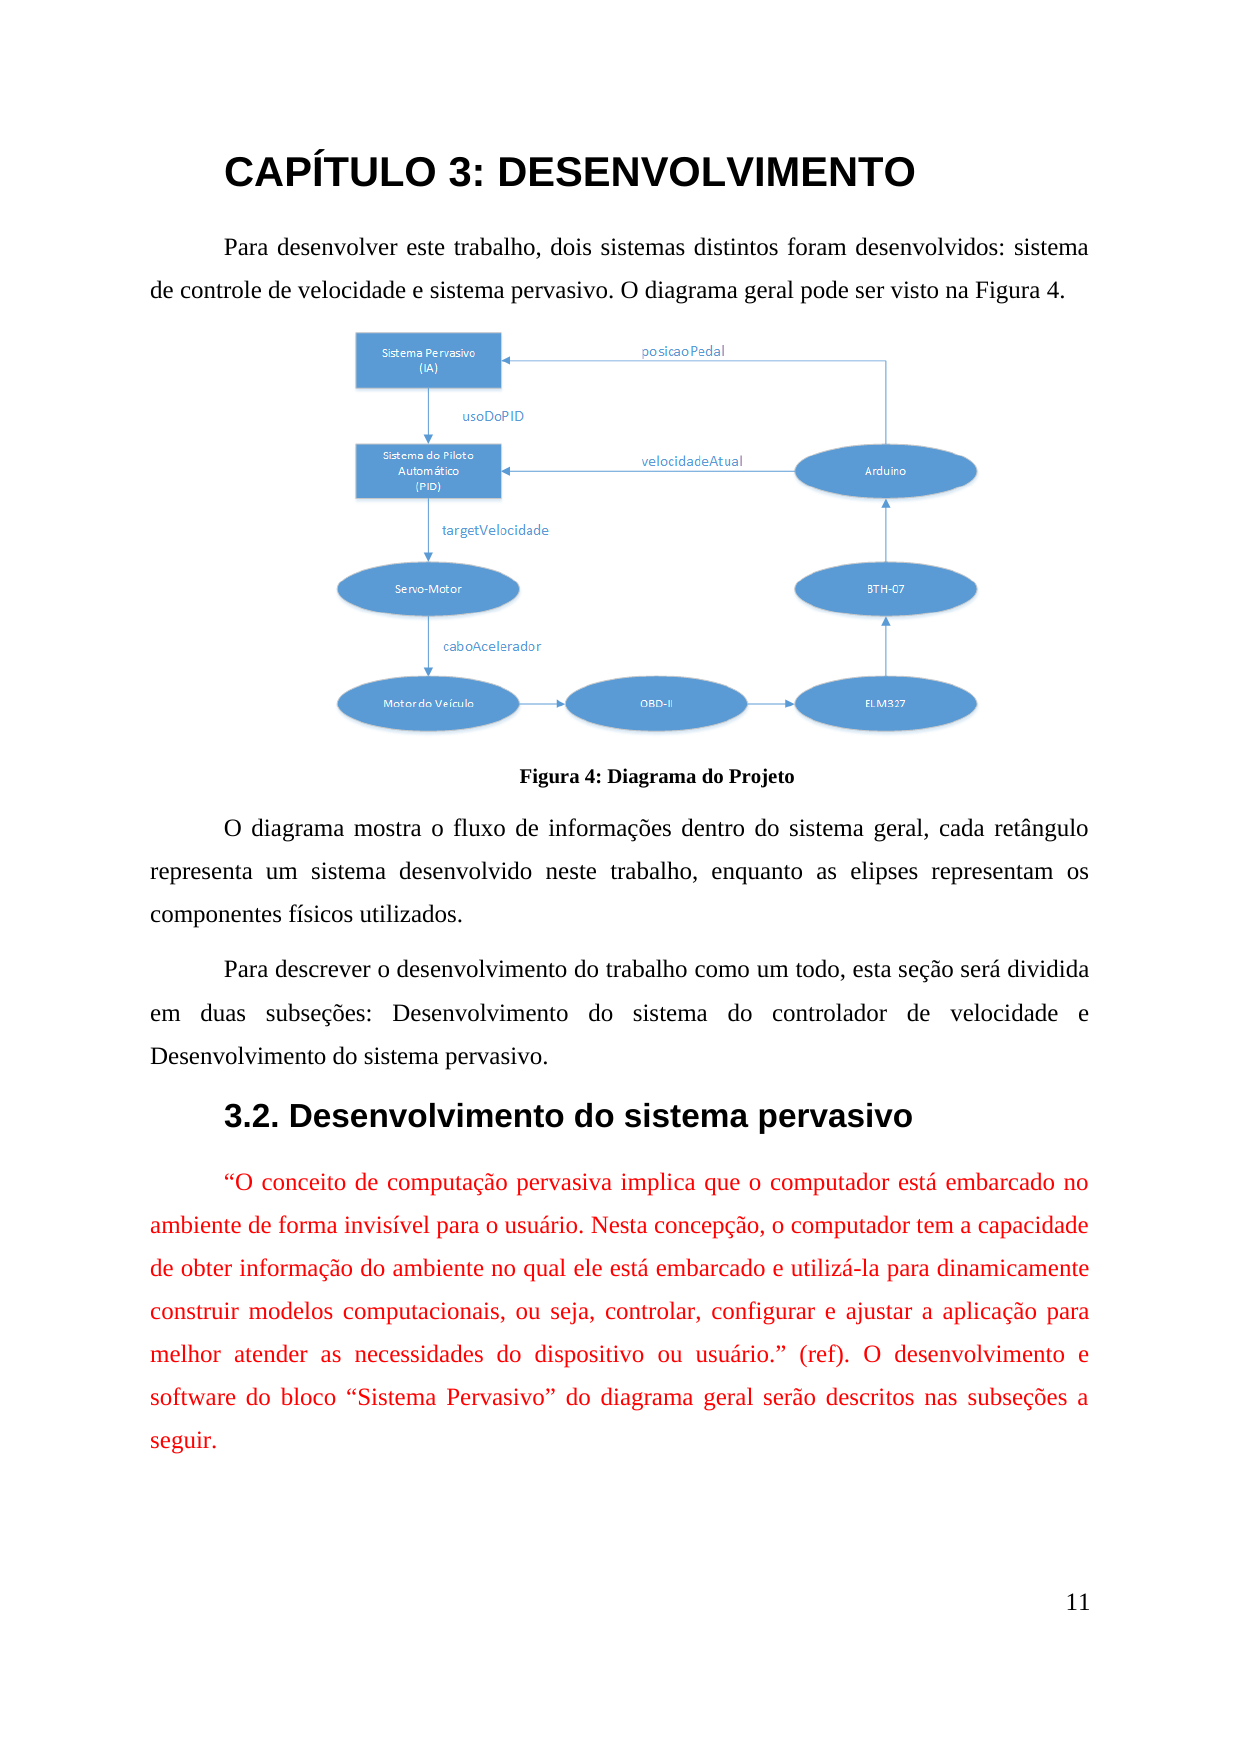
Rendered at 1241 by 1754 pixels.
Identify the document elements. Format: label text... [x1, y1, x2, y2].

text “O conceito de computação pervasiva implica que o computador está embarcado no ambiente de forma invisível para o usuário. Nesta concepção, o computador tem a capacidade de obter informação do ambiente no qual ele está embarcado e utilizá-la para dinamicamente construir modelos computacionais, ou seja, controlar, configurar e ajustar a aplicação para melhor atender as necessidades do dispositivo ou usuário.” (ref). O desenvolvimento e software do bloco “Sistema Pervasivo” do diagrama geral serão descritos nas subseções a seguir. [150, 1167, 1090, 1454]
text Figura 4: Diagrama do Projeto [150, 764, 1090, 788]
text Para descrever o desenvolvimento do trabalho como um todo, esta seção será dividida em duas subseções: Desenvolvimento do sistema do controlador de velocidade e Desenvolvimento do sistema pervasivo. [150, 954, 1090, 1069]
subtitle CAPÍTULO 3: DESENVOLVIMENTO [150, 148, 1090, 196]
picture [332, 330, 982, 738]
subtitle 3.2. Desenvolvimento do sistema pervasivo [150, 1096, 1090, 1135]
text O diagrama mostra o fluxo de informações dentro do sistema geral, cada retângulo representa um sistema desenvolvido neste trabalho, enquanto as elipses representam os componentes físicos utilizados. [150, 813, 1090, 928]
text Para desenvolver este trabalho, dois sistemas distintos foram desenvolvidos: sistema de controle de velocidade e sistema pervasivo. O diagrama geral pode ser visto na Figura 4. [150, 232, 1090, 304]
